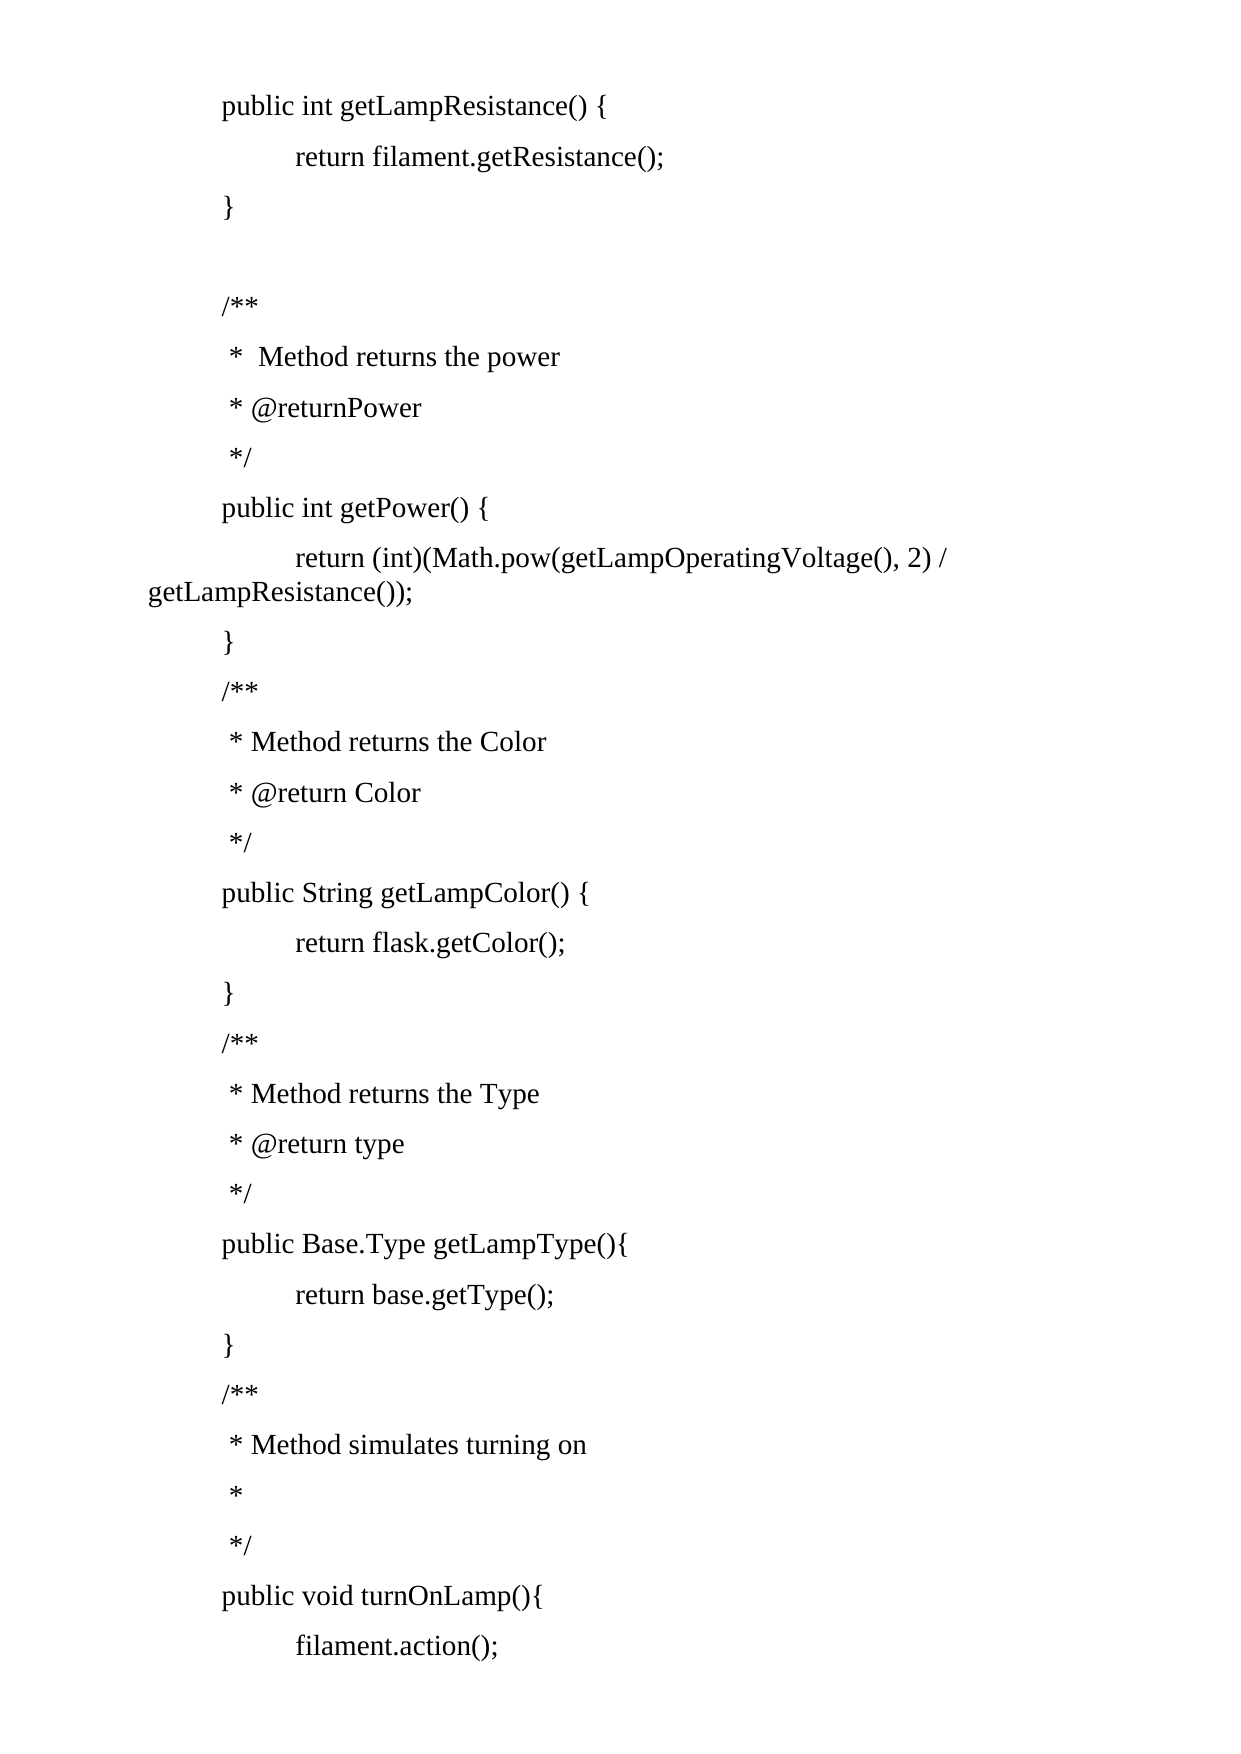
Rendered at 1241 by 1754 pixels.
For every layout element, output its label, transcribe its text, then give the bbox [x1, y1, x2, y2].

text * @return type [148, 1126, 1152, 1160]
text /** [148, 1026, 1152, 1059]
text */ [148, 440, 1152, 473]
text * Method returns the Color [148, 724, 1152, 758]
text } [148, 189, 1152, 222]
text return base.getType(); [148, 1277, 1152, 1310]
text * [148, 1478, 1152, 1511]
text } [148, 624, 1152, 658]
text /** [148, 289, 1152, 323]
text return filament.getResistance(); [148, 139, 1152, 172]
text */ [148, 1176, 1152, 1210]
text /** [148, 674, 1152, 708]
text * Method simulates turning on [148, 1427, 1152, 1461]
text public void turnOnLamp(){ [148, 1578, 1152, 1612]
text public int getLampResistance() { [148, 88, 1152, 122]
text */ [148, 825, 1152, 858]
text /** [148, 1377, 1152, 1411]
text } [148, 976, 1152, 1009]
text public int getPower() { [148, 490, 1152, 524]
text * Method returns the power [148, 339, 1152, 373]
text * Method returns the Type [148, 1076, 1152, 1109]
text */ [148, 1528, 1152, 1561]
text return (int)(Math.pow(getLampOperatingVoltage(), 2) / getLampResistance()); [148, 540, 1152, 607]
text filament.action(); [148, 1628, 1152, 1662]
text * @return Color [148, 775, 1152, 808]
text public String getLampColor() { [148, 875, 1152, 909]
text return flask.getColor(); [148, 925, 1152, 959]
text public Base.Type getLampType(){ [148, 1227, 1152, 1260]
text } [148, 1327, 1152, 1361]
text * @returnPower [148, 390, 1152, 423]
